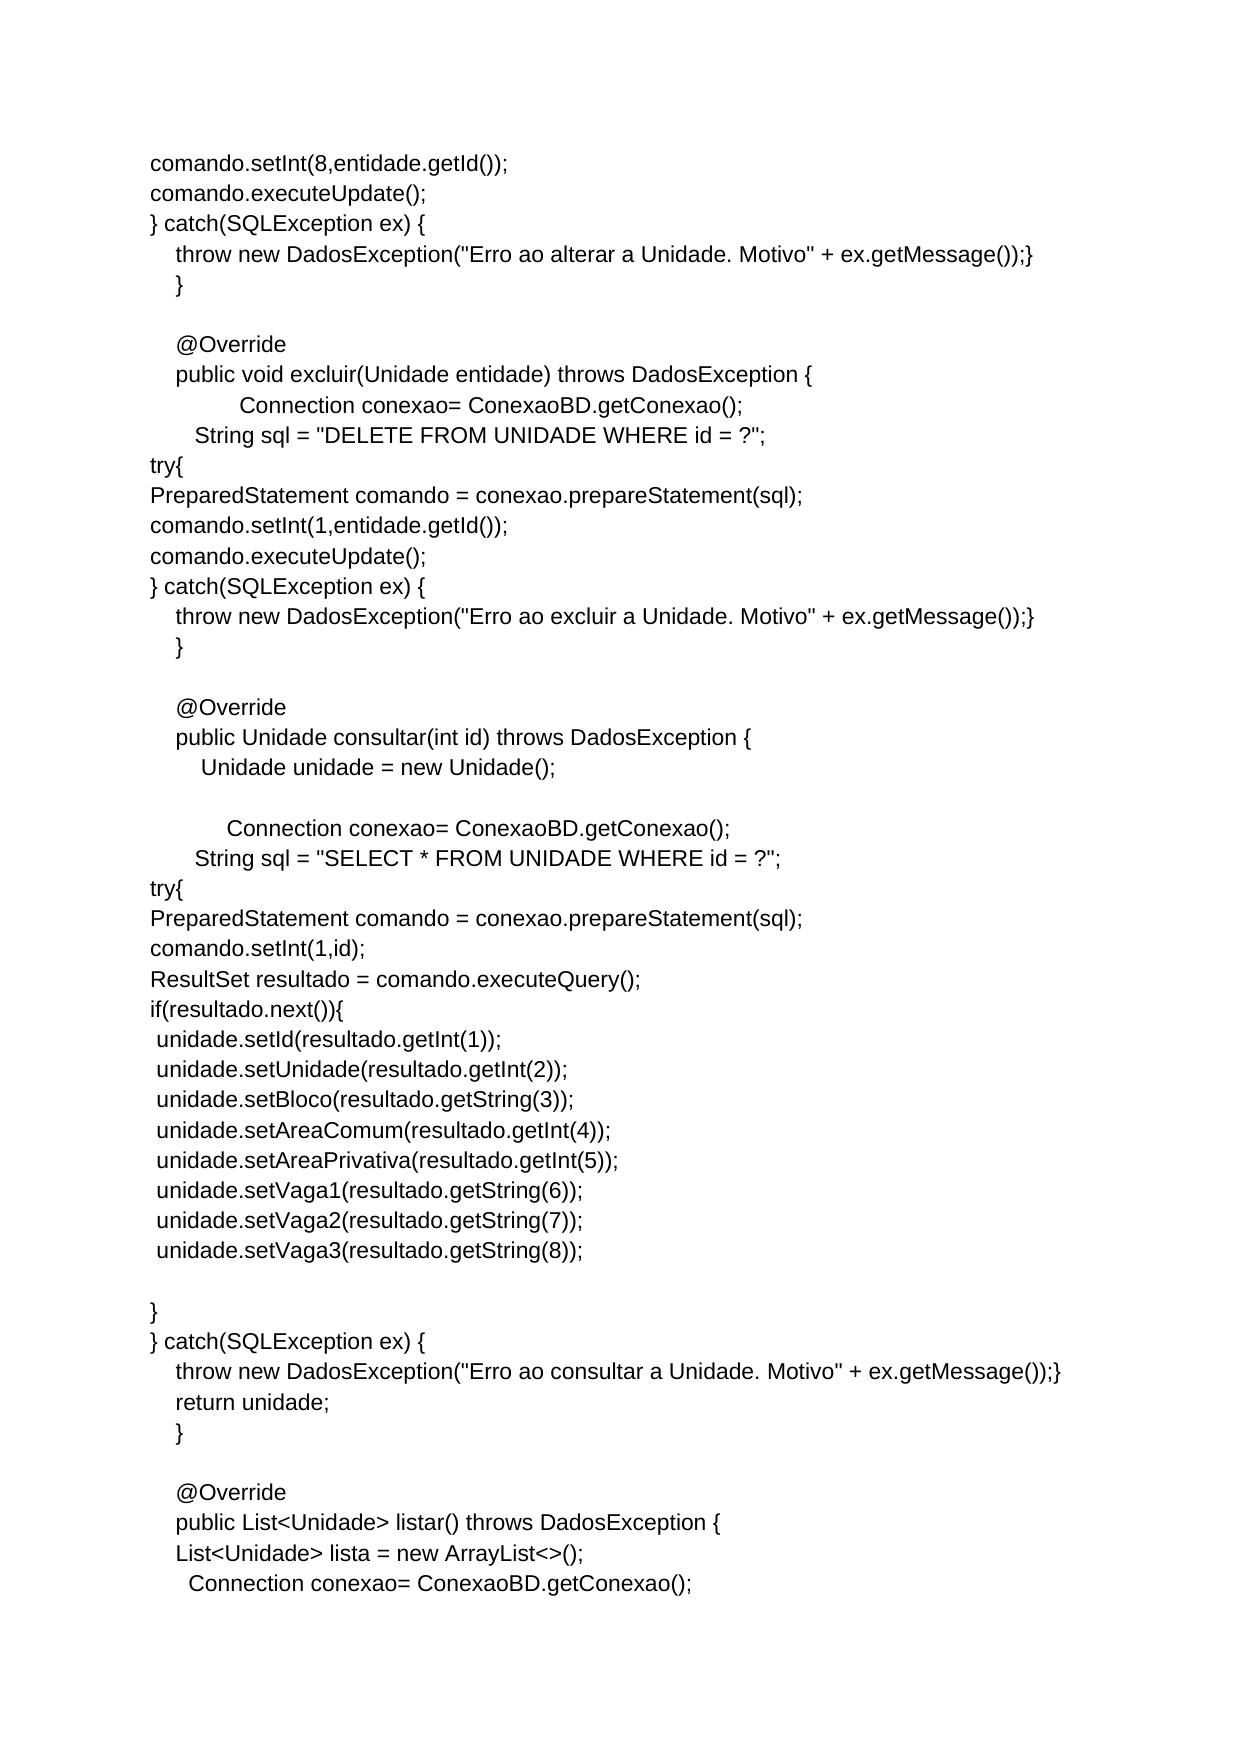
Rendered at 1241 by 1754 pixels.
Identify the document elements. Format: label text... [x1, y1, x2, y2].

text unidade.setVaga3(resultado.getString(8)); [150, 1237, 1090, 1264]
text } [150, 271, 1090, 297]
text comando.executeUpdate(); [150, 543, 1090, 569]
text unidade.setAreaPrivativa(resultado.getInt(5)); [150, 1147, 1090, 1173]
text unidade.setId(resultado.getInt(1)); [150, 1026, 1090, 1052]
text PreparedStatement comando = conexao.prepareStatement(sql); [150, 482, 1090, 509]
text @Override [150, 694, 1090, 720]
text } catch(SQLException ex) { [150, 210, 1090, 237]
text comando.executeUpdate(); [150, 180, 1090, 207]
text public void excluir(Unidade entidade) throws DadosException { [150, 361, 1090, 388]
text String sql = "DELETE FROM UNIDADE WHERE id = ?"; [150, 422, 1090, 448]
text throw new DadosException("Erro ao consultar a Unidade. Motivo" + ex.getMessage());} [150, 1358, 1090, 1385]
text Connection conexao= ConexaoBD.getConexao(); [150, 392, 1090, 418]
text } [150, 1419, 1090, 1445]
text Connection conexao= ConexaoBD.getConexao(); [150, 1570, 1090, 1596]
text unidade.setVaga2(resultado.getString(7)); [150, 1207, 1090, 1234]
text Unidade unidade = new Unidade(); [150, 754, 1090, 781]
text comando.setInt(1,entidade.getId()); [150, 512, 1090, 539]
text comando.setInt(8,entidade.getId()); [150, 150, 1090, 176]
text PreparedStatement comando = conexao.prepareStatement(sql); [150, 905, 1090, 932]
text try{ [150, 875, 1090, 901]
text String sql = "SELECT * FROM UNIDADE WHERE id = ?"; [150, 845, 1090, 871]
text List<Unidade> lista = new ArrayList<>(); [150, 1539, 1090, 1566]
text if(resultado.next()){ [150, 996, 1090, 1022]
text public List<Unidade> listar() throws DadosException { [150, 1509, 1090, 1536]
text unidade.setAreaComum(resultado.getInt(4)); [150, 1117, 1090, 1143]
text @Override [150, 1479, 1090, 1506]
text @Override [150, 331, 1090, 358]
text } [150, 633, 1090, 660]
text ResultSet resultado = comando.executeQuery(); [150, 966, 1090, 992]
text throw new DadosException("Erro ao excluir a Unidade. Motivo" + ex.getMessage());} [150, 603, 1090, 629]
text unidade.setUnidade(resultado.getInt(2)); [150, 1056, 1090, 1083]
text throw new DadosException("Erro ao alterar a Unidade. Motivo" + ex.getMessage());} [150, 241, 1090, 267]
text unidade.setBloco(resultado.getString(3)); [150, 1086, 1090, 1113]
text Connection conexao= ConexaoBD.getConexao(); [150, 814, 1090, 841]
text } [150, 1298, 1090, 1324]
text return unidade; [150, 1388, 1090, 1415]
text comando.setInt(1,id); [150, 935, 1090, 962]
text public Unidade consultar(int id) throws DadosException { [150, 724, 1090, 750]
text } catch(SQLException ex) { [150, 573, 1090, 599]
text try{ [150, 452, 1090, 478]
text } catch(SQLException ex) { [150, 1328, 1090, 1354]
text unidade.setVaga1(resultado.getString(6)); [150, 1177, 1090, 1203]
